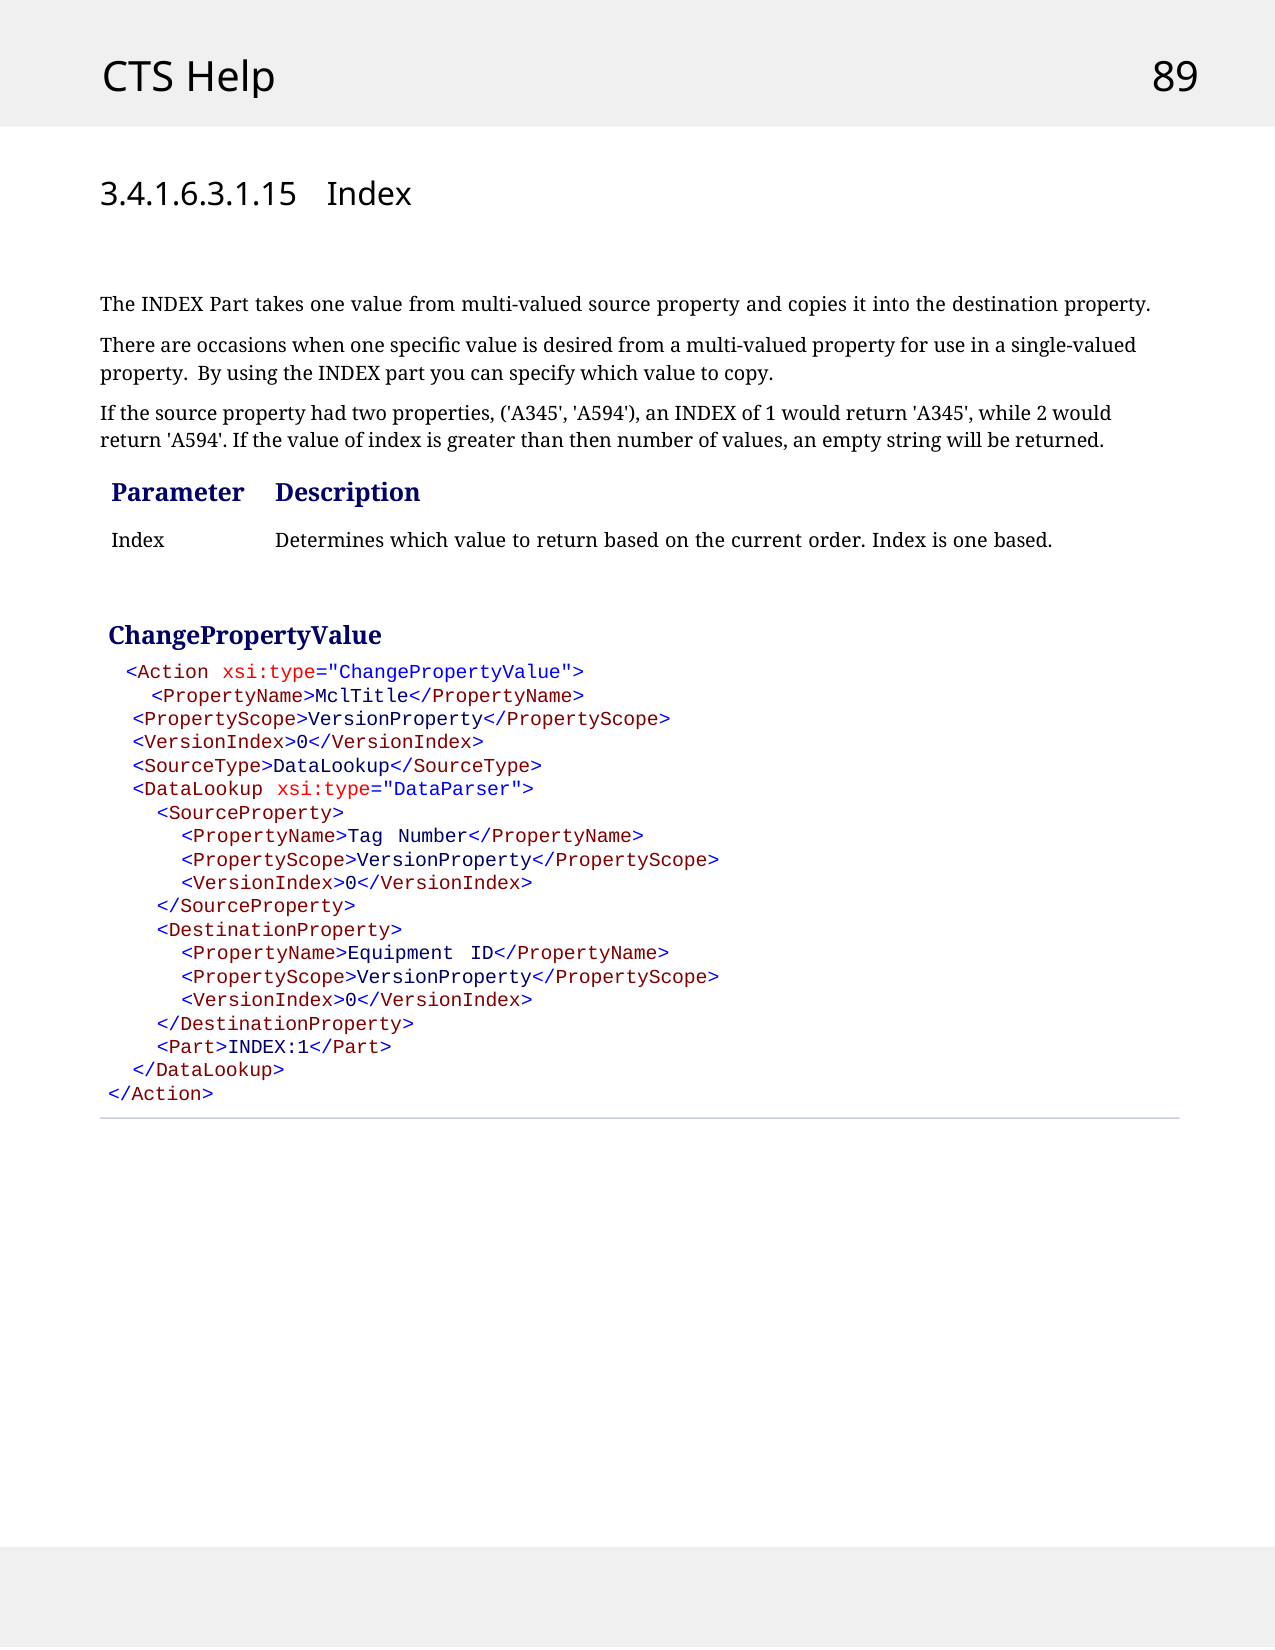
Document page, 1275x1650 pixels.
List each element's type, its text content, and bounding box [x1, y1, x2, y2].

text <VersionIndex>0</VersionIndex> [132, 732, 1200, 755]
subtitle ChangePropertyValue [108, 617, 1200, 651]
text <SourceType>DataLookup</SourceType> [132, 756, 1200, 778]
text </DestinationProperty> [157, 1013, 1200, 1036]
text If the source property had two properties, ('A345', 'A594'), an INDEX of 1 would return 'A345', while 2 would return 'A594'. If the value of index is greater than then number of values, an empty string will be returned. [100, 399, 1162, 454]
text There are occasions when one specific value is desired from a multi-valued property for use in a single-valued property. By using the INDEX part you can specify which value to copy. [100, 331, 1156, 386]
text <VersionIndex>0</VersionIndex> [181, 873, 1200, 895]
text <PropertyScope>VersionProperty</PropertyScope> [181, 967, 1200, 989]
text <Action xsi:type="ChangePropertyValue"> [89, 662, 584, 685]
text Index Determines which value to return based on the current order. Index is one based. [111, 526, 1200, 553]
text </Action> [108, 1084, 1200, 1106]
text <PropertyName>MclTitle</PropertyName> [89, 686, 584, 708]
text <PropertyName>Tag Number</PropertyName> [181, 826, 1200, 848]
subtitle Parameter Description [111, 475, 1200, 509]
subtitle Index [100, 171, 1200, 215]
text </SourceProperty> [157, 896, 1200, 919]
text <PropertyName>Equipment ID</PropertyName> [181, 943, 1200, 966]
text </DataLookup> [132, 1060, 1200, 1083]
text The INDEX Part takes one value from multi-valued source property and copies it into the destination property. [100, 291, 1200, 318]
text <DataLookup xsi:type="DataParser"> [132, 779, 1200, 802]
text <PropertyScope>VersionProperty</PropertyScope> [132, 709, 1200, 732]
text <PropertyScope>VersionProperty</PropertyScope> [181, 849, 1200, 872]
text <DestinationProperty> [157, 920, 1200, 942]
text <SourceProperty> [157, 803, 1200, 825]
text <VersionIndex>0</VersionIndex> [181, 990, 1200, 1012]
text <Part>INDEX:1</Part> [157, 1037, 1200, 1059]
